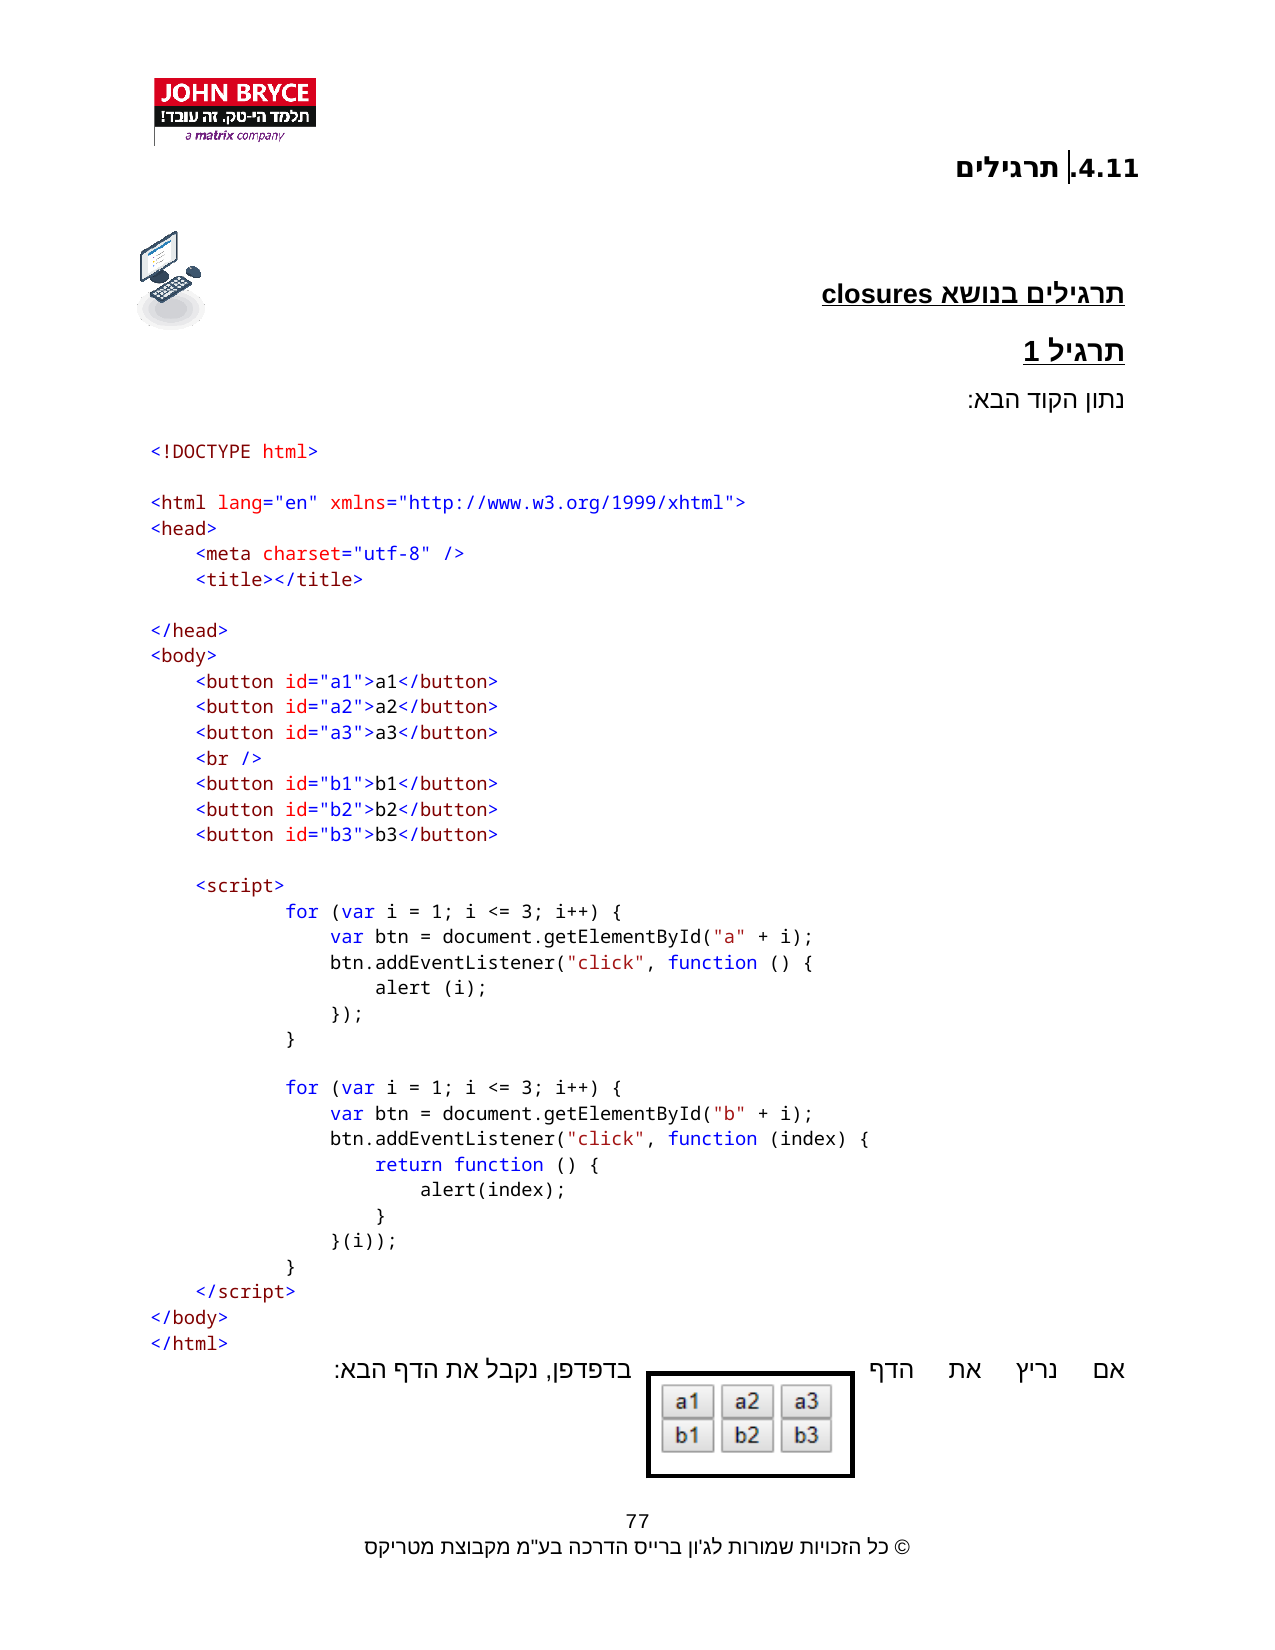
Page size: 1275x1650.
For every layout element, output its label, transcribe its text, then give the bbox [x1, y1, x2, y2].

picture [129, 227, 205, 331]
text return function () { [150, 1151, 1125, 1177]
text <html lang="en" xmlns="http://www.w3.org/1999/xhtml"> [150, 489, 1125, 515]
text }(i)); [150, 1228, 1125, 1253]
text <br /> [150, 745, 1125, 770]
text <meta charset="utf-8" /> [150, 541, 1125, 566]
text <button id="a3">a3</button> [150, 719, 1125, 745]
text alert (i); [150, 974, 1125, 1000]
text btn.addEventListener("click", function (index) { [150, 1126, 1125, 1151]
text </script> [150, 1279, 1125, 1304]
text <script> [150, 872, 1125, 898]
text <!DOCTYPE html> [150, 438, 1125, 464]
text </head> [150, 617, 1125, 643]
text var btn = document.getElementById("a" + i); [150, 923, 1125, 949]
text for (var i = 1; i <= 3; i++) { [150, 1075, 1125, 1100]
text <button id="b3">b3</button> [150, 821, 1125, 847]
text <body> [150, 643, 1125, 668]
text תרגילים [150, 150, 1068, 184]
text אם נריץ את הדף בדפדפן, נקבל את הדף הבא: [150, 1355, 1125, 1384]
text <title></title> [150, 566, 1125, 592]
text } [150, 1026, 1125, 1051]
text } [150, 1202, 1125, 1228]
text var btn = document.getElementById("b" + i); [150, 1100, 1125, 1126]
text <button id="b2">b2</button> [150, 796, 1125, 821]
text <head> [150, 515, 1125, 541]
text } [150, 1253, 1125, 1279]
picture [651, 1376, 850, 1474]
text <button id="b1">b1</button> [150, 770, 1125, 796]
text </body> [150, 1304, 1125, 1330]
text for (var i = 1; i <= 3; i++) { [150, 898, 1125, 923]
text }); [150, 1000, 1125, 1026]
text תרגילים בנושא closures [205, 278, 1125, 309]
text alert(index); [150, 1177, 1125, 1202]
text <button id="a2">a2</button> [150, 694, 1125, 719]
text <button id="a1">a1</button> [150, 668, 1125, 694]
text btn.addEventListener("click", function () { [150, 949, 1125, 974]
text נתון הקוד הבא: [150, 385, 1125, 413]
text תרגיל 1 [150, 334, 1125, 368]
text </html> [150, 1330, 1125, 1355]
picture [150, 75, 319, 149]
